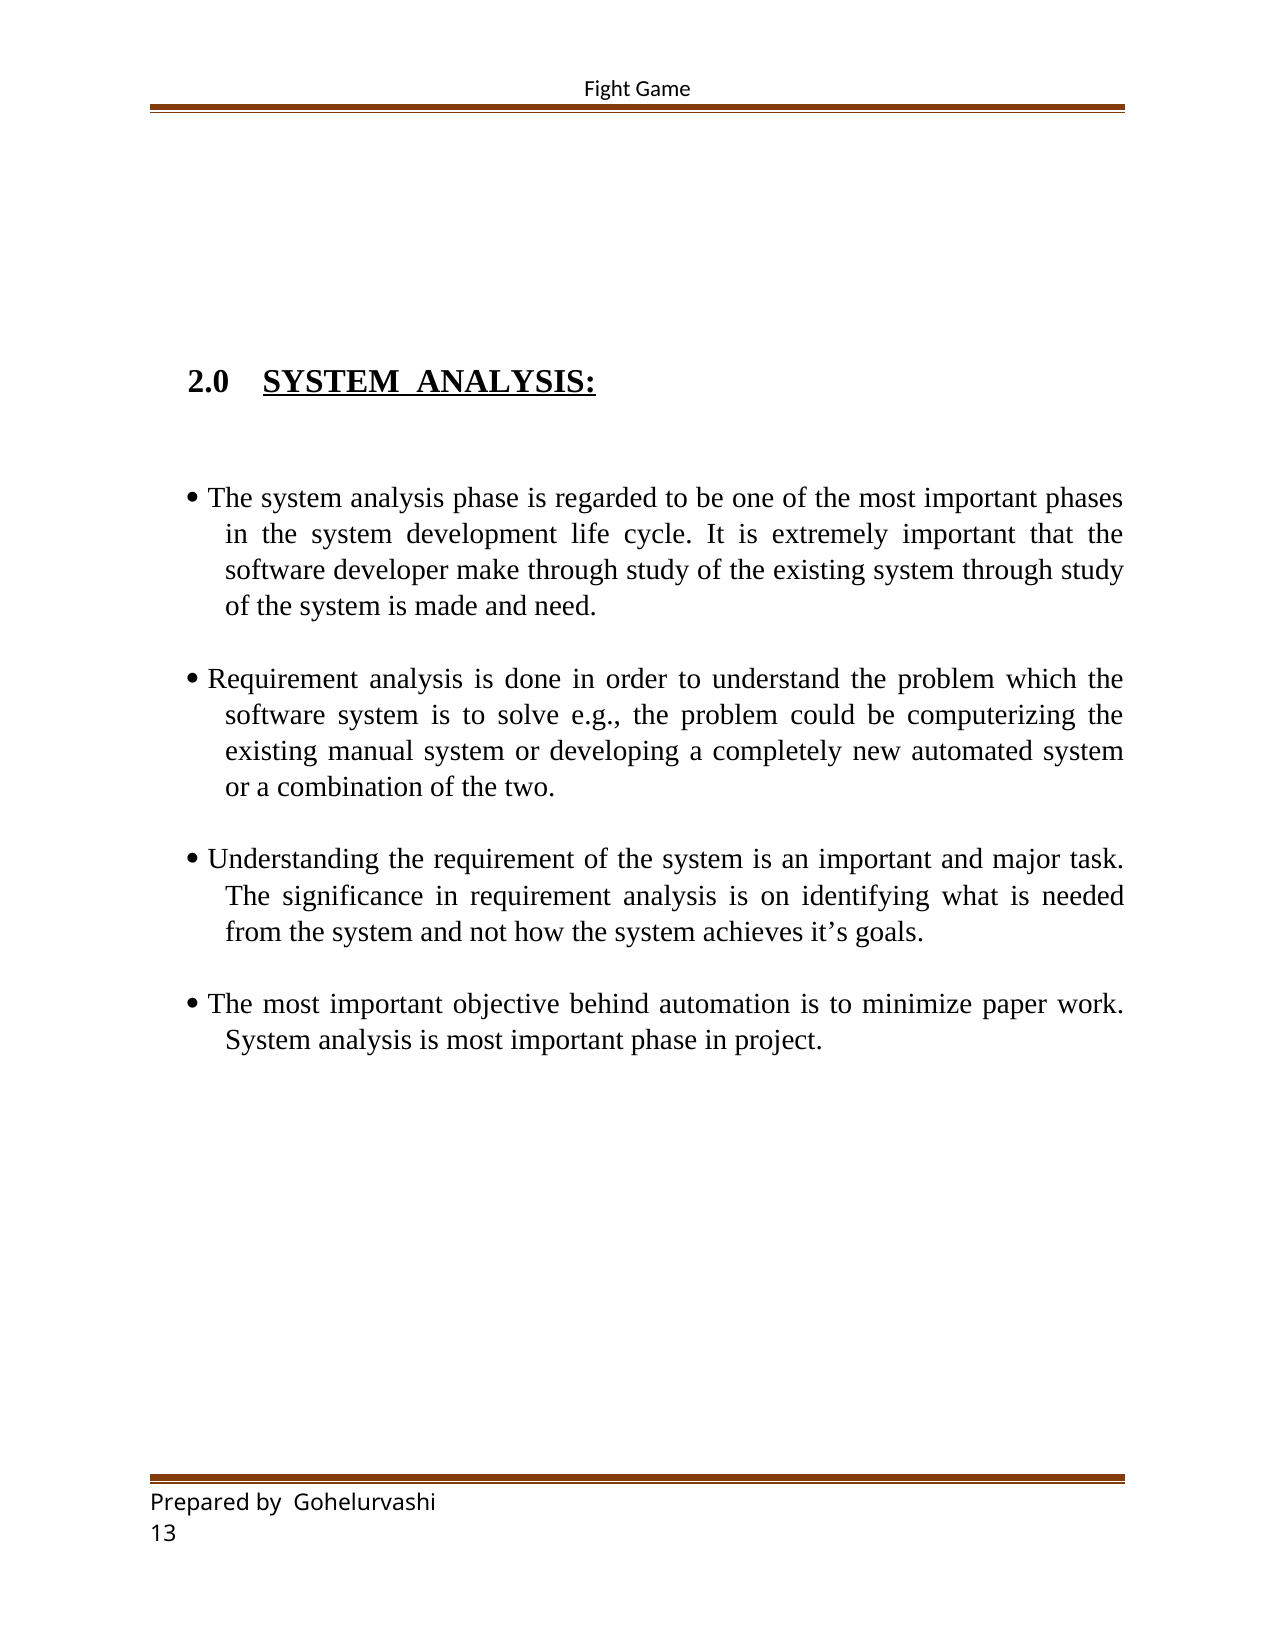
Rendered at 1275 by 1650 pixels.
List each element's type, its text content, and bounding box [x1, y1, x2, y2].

list Understanding the requirement of the system is an important and major task. The significance in requirement analysis is on identifying what is needed from the system and not how the system achieves it’s goals. [187, 842, 1125, 947]
list Requirement analysis is done in order to understand the problem which the software system is to solve e.g., the problem could be computerizing the existing manual system or developing a completely new automated system or a combination of the two. [187, 661, 1125, 803]
list The system analysis phase is regarded to be one of the most important phases in the system development life cycle. It is extremely important that the software developer make through study of the existing system through study of the system is made and need. [187, 480, 1125, 622]
list SYSTEM ANALYSIS: [187, 361, 1125, 399]
list The most important objective behind automation is to minimize paper work. System analysis is most important phase in project. [187, 986, 1125, 1056]
